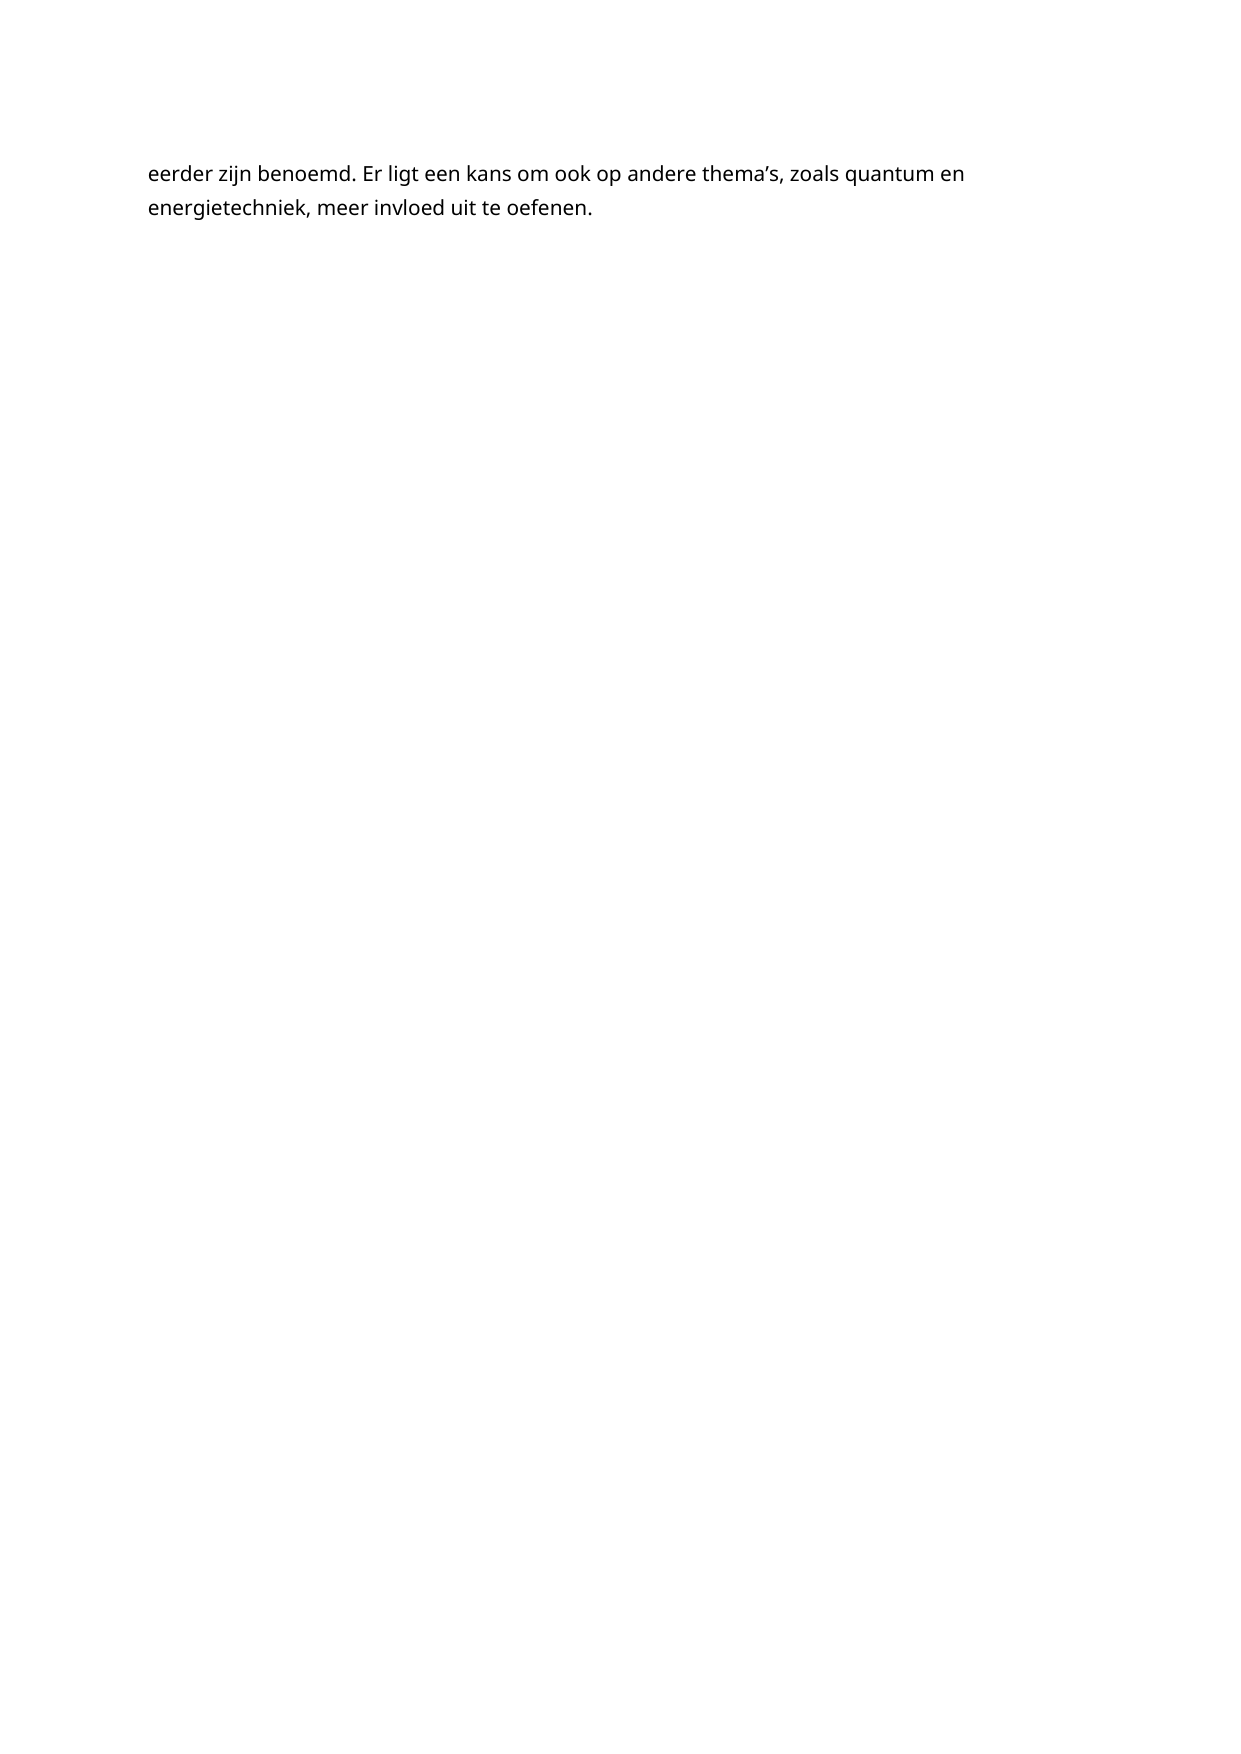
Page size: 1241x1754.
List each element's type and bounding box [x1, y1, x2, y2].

text [148, 159, 1093, 222]
